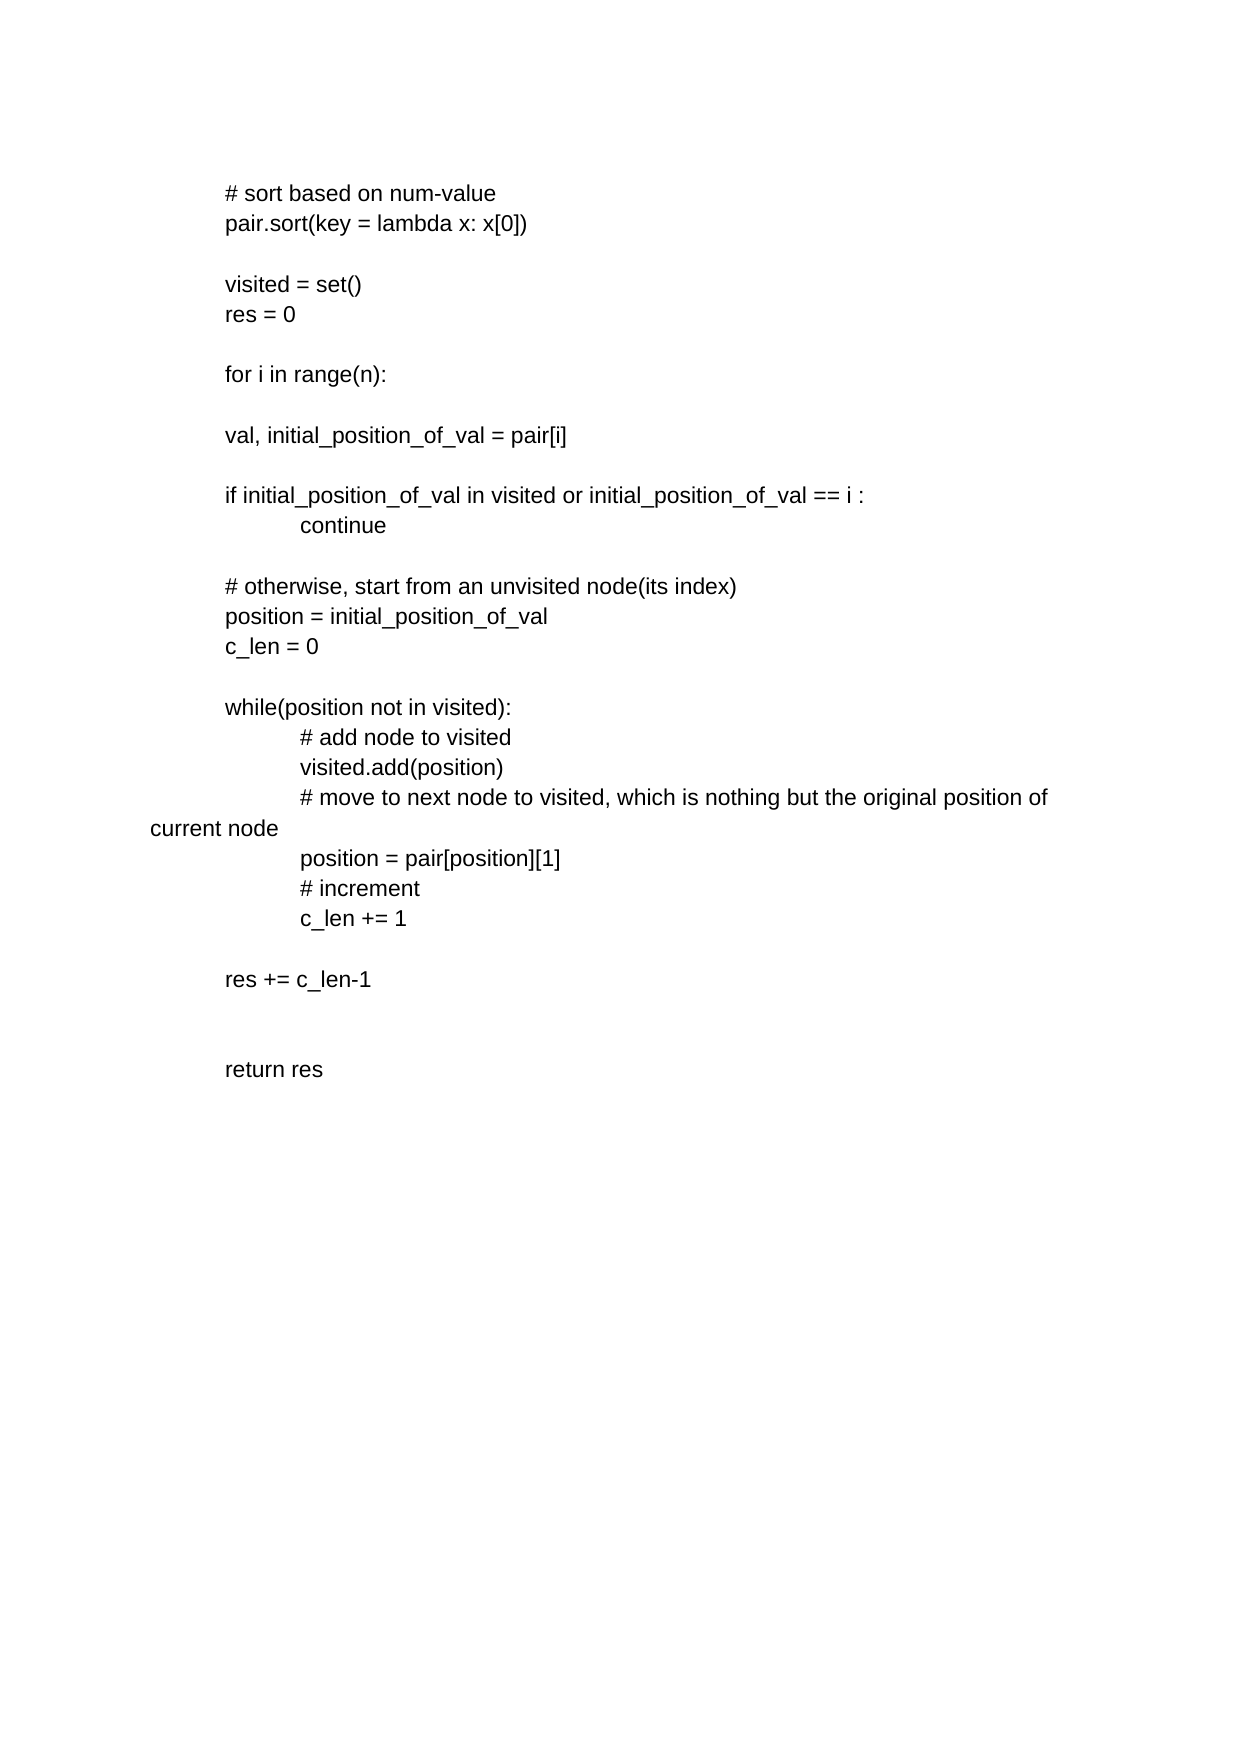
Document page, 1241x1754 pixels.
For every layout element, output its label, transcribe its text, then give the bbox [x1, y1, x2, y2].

text # otherwise, start from an unvisited node(its index) [150, 573, 1090, 599]
text # increment [150, 875, 1090, 901]
text res = 0 [150, 301, 1090, 327]
text c_len = 0 [150, 633, 1090, 660]
text pair.sort(key = lambda x: x[0]) [150, 210, 1090, 237]
text position = pair[position][1] [150, 845, 1090, 871]
text val, initial_position_of_val = pair[i] [150, 422, 1090, 448]
text # add node to visited [150, 724, 1090, 750]
text res += c_len-1 [150, 966, 1090, 992]
text return res [150, 1056, 1090, 1083]
text visited.add(position) [150, 754, 1090, 781]
text # sort based on num-value [150, 180, 1090, 207]
text continue [150, 512, 1090, 539]
text position = initial_position_of_val [150, 603, 1090, 629]
text for i in range(n): [150, 361, 1090, 388]
text while(position not in visited): [150, 694, 1090, 720]
text c_len += 1 [150, 905, 1090, 932]
text if initial_position_of_val in visited or initial_position_of_val == i : [150, 482, 1090, 509]
text visited = set() [150, 271, 1090, 297]
text # move to next node to visited, which is nothing but the original position of current node [150, 784, 1090, 841]
